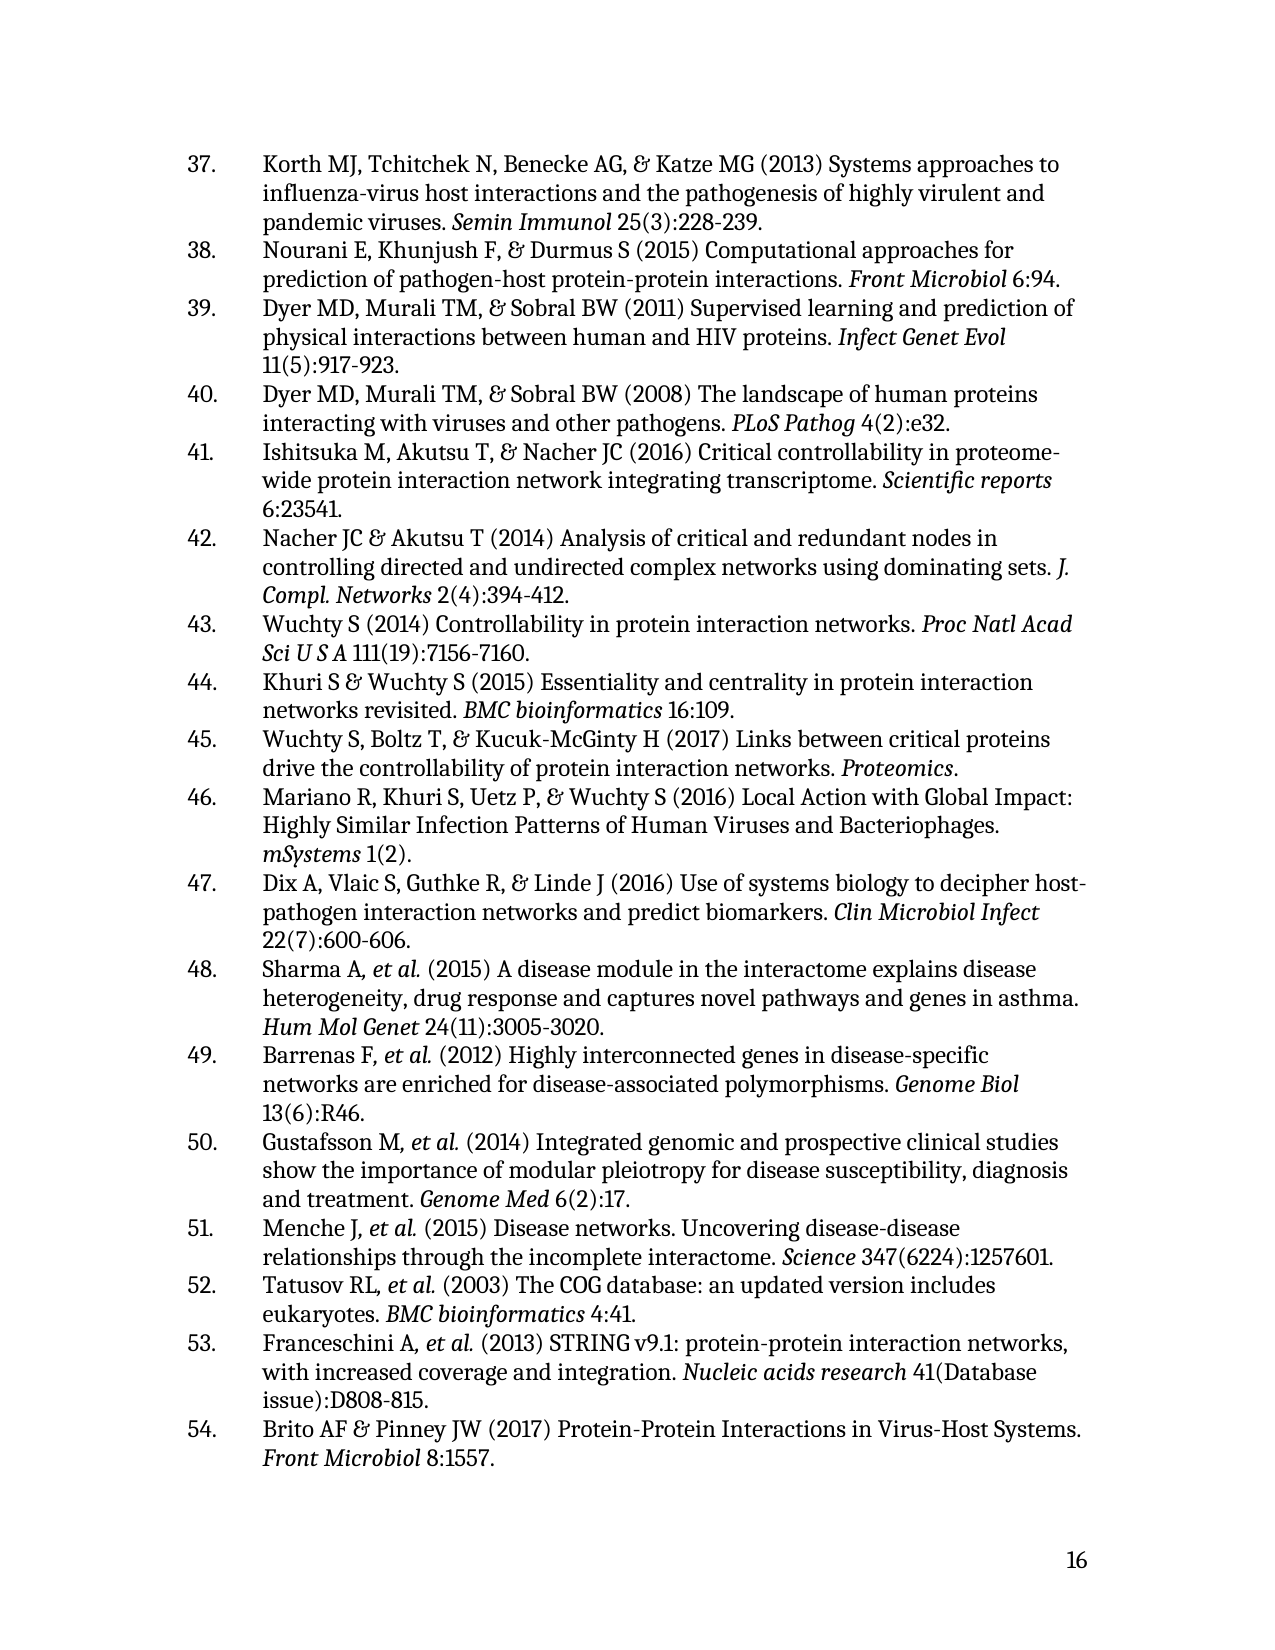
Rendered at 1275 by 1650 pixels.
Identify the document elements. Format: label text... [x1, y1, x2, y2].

text 46. Mariano R, Khuri S, Uetz P, & Wuchty S (2016) Local Action with Global Impact: Highly Similar Infection Patterns of Human Viruses and Bacteriophages. mSystems 1(2). [187, 782, 1087, 869]
text 38. Nourani E, Khunjush F, & Durmus S (2015) Computational approaches for prediction of pathogen-host protein-protein interactions. Front Microbiol 6:94. [187, 236, 1087, 294]
text 39. Dyer MD, Murali TM, & Sobral BW (2011) Supervised learning and prediction of physical interactions between human and HIV proteins. Infect Genet Evol 11(5):917-923. [187, 294, 1087, 380]
text 47. Dix A, Vlaic S, Guthke R, & Linde J (2016) Use of systems biology to decipher host-pathogen interaction networks and predict biomarkers. Clin Microbiol Infect 22(7):600-606. [187, 869, 1087, 955]
text 40. Dyer MD, Murali TM, & Sobral BW (2008) The landscape of human proteins interacting with viruses and other pathogens. PLoS Pathog 4(2):e32. [187, 380, 1087, 437]
text 53. Franceschini A, et al. (2013) STRING v9.1: protein-protein interaction networks, with increased coverage and integration. Nucleic acids research 41(Database issue):D808-815. [187, 1329, 1087, 1415]
text 48. Sharma A, et al. (2015) A disease module in the interactome explains disease heterogeneity, drug response and captures novel pathways and genes in asthma. Hum Mol Genet 24(11):3005-3020. [187, 955, 1087, 1041]
text 43. Wuchty S (2014) Controllability in protein interaction networks. Proc Natl Acad Sci U S A 111(19):7156-7160. [187, 610, 1087, 667]
text 54. Brito AF & Pinney JW (2017) Protein-Protein Interactions in Virus-Host Systems. Front Microbiol 8:1557. [187, 1415, 1087, 1472]
text 51. Menche J, et al. (2015) Disease networks. Uncovering disease-disease relationships through the incomplete interactome. Science 347(6224):1257601. [187, 1214, 1087, 1271]
text 45. Wuchty S, Boltz T, & Kucuk-McGinty H (2017) Links between critical proteins drive the controllability of protein interaction networks. Proteomics. [187, 725, 1087, 782]
text 44. Khuri S & Wuchty S (2015) Essentiality and centrality in protein interaction networks revisited. BMC bioinformatics 16:109. [187, 667, 1087, 725]
text 41. Ishitsuka M, Akutsu T, & Nacher JC (2016) Critical controllability in proteome-wide protein interaction network integrating transcriptome. Scientific reports 6:23541. [187, 437, 1087, 524]
text 37. Korth MJ, Tchitchek N, Benecke AG, & Katze MG (2013) Systems approaches to influenza-virus host interactions and the pathogenesis of highly virulent and pandemic viruses. Semin Immunol 25(3):228-239. [187, 150, 1087, 236]
text 52. Tatusov RL, et al. (2003) The COG database: an updated version includes eukaryotes. BMC bioinformatics 4:41. [187, 1271, 1087, 1329]
text 42. Nacher JC & Akutsu T (2014) Analysis of critical and redundant nodes in controlling directed and undirected complex networks using dominating sets. J. Compl. Networks 2(4):394-412. [187, 524, 1087, 610]
text 50. Gustafsson M, et al. (2014) Integrated genomic and prospective clinical studies show the importance of modular pleiotropy for disease susceptibility, diagnosis and treatment. Genome Med 6(2):17. [187, 1127, 1087, 1214]
text 49. Barrenas F, et al. (2012) Highly interconnected genes in disease-specific networks are enriched for disease-associated polymorphisms. Genome Biol 13(6):R46. [187, 1041, 1087, 1127]
